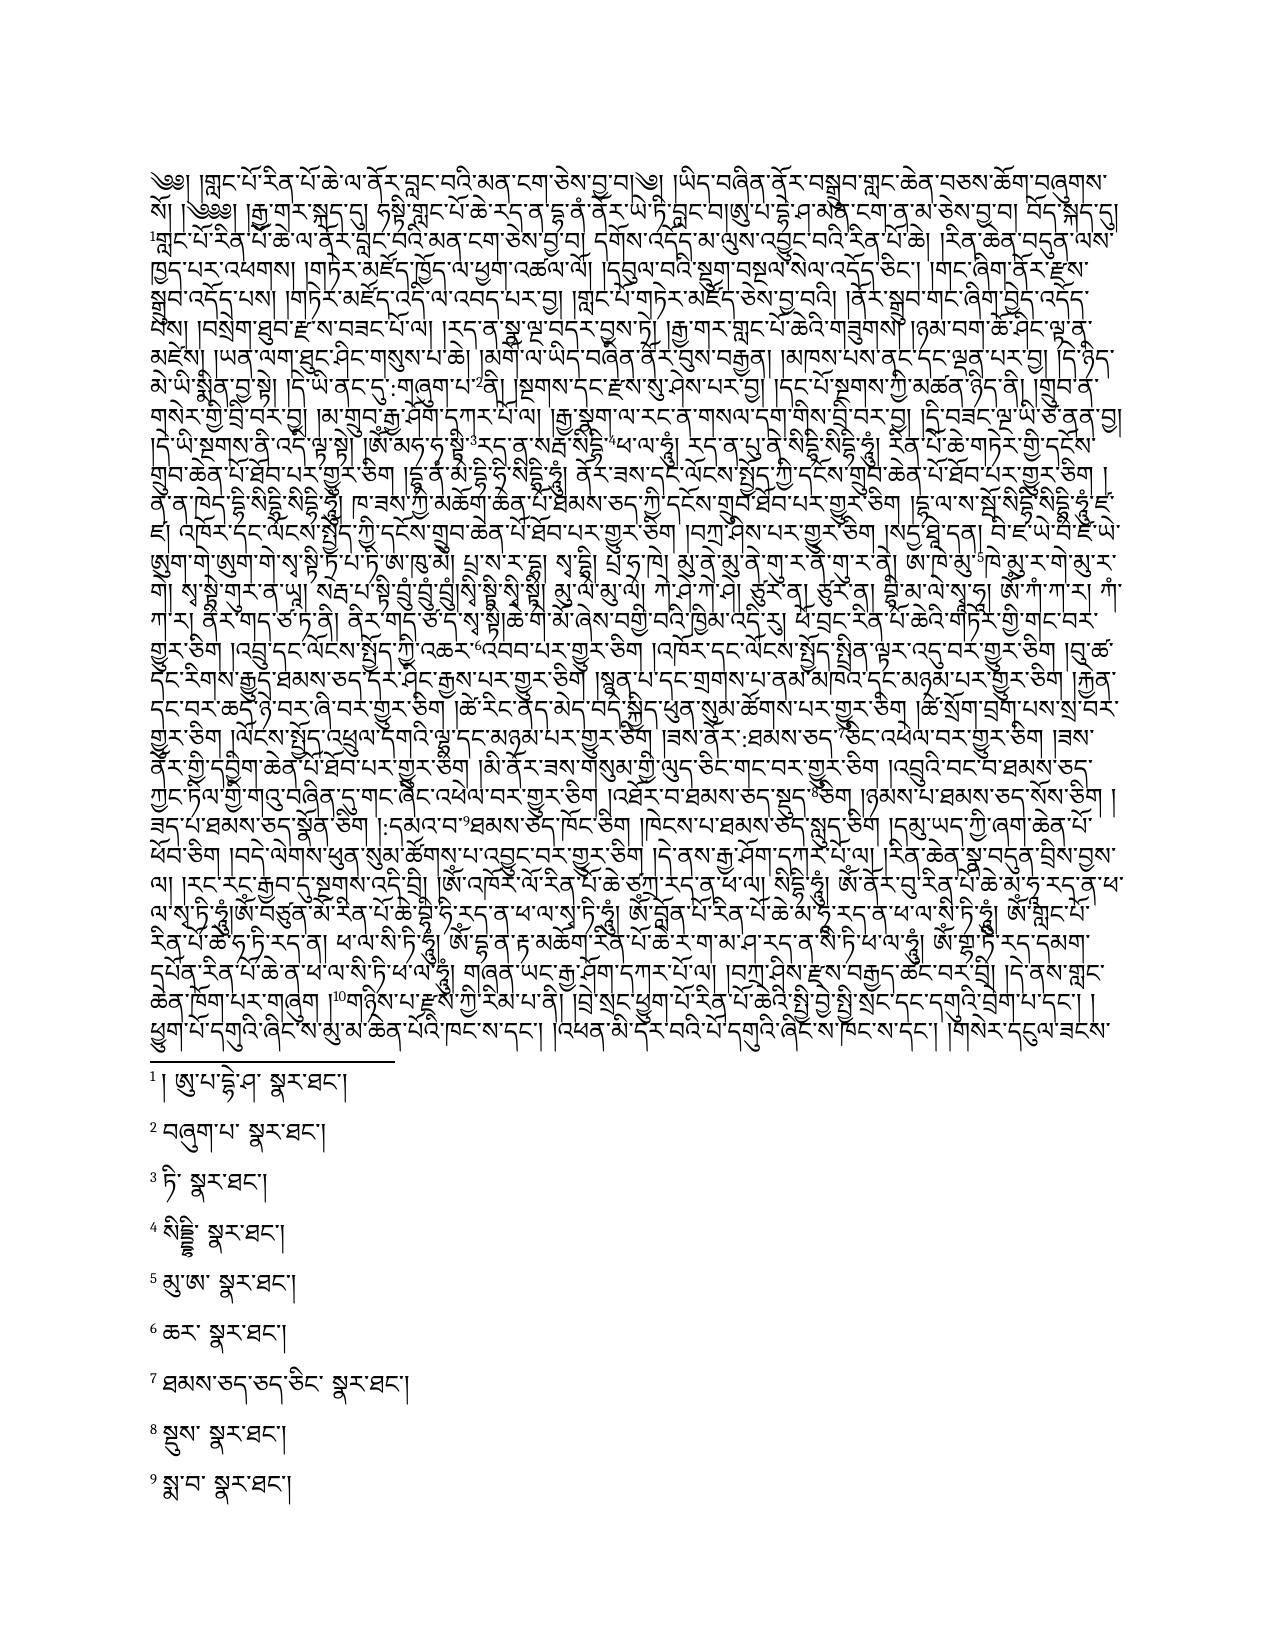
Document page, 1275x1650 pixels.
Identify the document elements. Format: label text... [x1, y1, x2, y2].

text ༄༅། །​གླང་པོ་རིན་པོ་ཆེ་ལ་ནོར་བླང་བའི་མན་ངག་ཅེས་བྱ་བ།༄། །​ཡིད་བཞིན་ནོར་བསྒྲུབ་གླང་ཆེན་བཅས་ཆོག་བཞུགས་སོ། །​༄༅༅། །​རྒྱ་གར་སྐད་དུ། ཧསྟི་གླང་པོ་ཆེ་རད་ན་དྷ་ནཾ་ནོར་ཡེ་ཏི་བླང་བ།ཨུ་པ་དྷེ་ཤ་མན་ངག་ན་མ་ཅེས་བྱ་བ། བོད་སྐད་དུ། གླང་པོ་རིན་པོ་ཆེ་ལ་ནོར་བླང་བའི་མན་ངག་ཅེས་བྱ་བ། དགོས་འདོད་མ་ལུས་འབྱུང་བའི་རིན་པོ་ཆེ། །​རིན་ཆེན་བདུན་ལས་ཁྱད་པར་འཕགས། །​གཏེར་མཛོད་ཁྱོད་ལ་ཕྱག་འཚལ་ལོ། །​དབུལ་བའི་སྡུག་བསྔལ་སེལ་འདོད་ཅིང་། །​གང་ཞིག་ནོར་རྫས་སྒྲུབ་འདོད་པས། །​གཏེར་མཛོད་འདི་ལ་འབད་པར་བྱ། །​གླང་པོ་གཏེར་མཛོད་ཅེས་བྱ་བའི། །​ནོར་སྒྲུབ་གང་ཞིག་བྱེད་འདོད་པས། །​བསྲེག་ཐུབ་རྫ་ས་བཟང་པོ་ལ། །​རད་ན་སྣ་ལྔ་བདར་བྱས་ཏེ། །​རྒྱ་གར་གླང་པོ་ཆེའི་གཟུགས། །​ཉམ་བག་ཆོ་ཤིང་ལྟ་ན་མཛེས། །​ཡན་ལག་ཐུང་ཤིང་གསུས་པ་ཆེ། །​མགོ་ལ་ཡིད་བཞིན་ནོར་བུས་བརྒྱན། །​མཁས་པས་ནང་དང་ལྡན་པར་བྱ། །​དེ་ཉིད་མེ་ཡི་སྨིན་བྱ་སྟེ། །​དེ་ཡི་ནང་དུ་:གཞུག་པ་ནི། །​སྔགས་དང་རྫས་སུ་ཤེས་པར་བྱ། །​དང་པོ་སྔགས་ཀྱི་མཚན་ཉིད་ནི། །​གྲུབ་ན་གསེར་གྱི་བྲི་བར་བྱ། །​མ་གྲུབ་རྒྱ་ཤོག་དཀར་པོ་ལ། །​རྒྱ་སྣག་ལ་རང་ན་གསལ་དག་གིས་བྲི་བར་བྱ། །​དྲི་བཟང་ལྔ་ཡི་ཙ་ནན་བྱ། །​དེ་ཡི་སྔགས་ནི་འདི་ལྟ་སྟེ། །​ཨོཾ་མཧ་ཧ་སྟི་རད་ན་སརྦ་སིདྷི་ཕ་ལ་ཧཱུཾ། རད་ན་པུ་ནེ་སིདྷི་སིདྷི་ཧཱུཾ། རིན་པོ་ཆེ་གཏེར་གྱི་དངོས་གྲུབ་ཆེན་པོ་ཐོབ་པར་གྱུར་ཅིག །​དྷ་ནཾ་མེ་དྷི་ཧི་སིདྷི་ཧཱུཾ། ནོར་ཟས་དང་ལོངས་སྤྱོད་ཀྱི་དངོས་གྲུབ་ཆེན་པོ་ཐོབ་པར་གྱུར་ཅིག །​ན་ན་ཁེད་དྷི་སིདྷི་སིདྷི་ཧཱུཾ། ཁ་ཟས་ཀྱི་མཆོག་ཆེན་པོ་ཐམས་ཅད་ཀྱི་དངོས་གྲུབ་ཐོབ་པར་གྱུར་ཅིག །​དྷ་ལ་ས་སྦོ་སིདྷི་སིདྷི་ཧཱུཾ་ཛ་ཛ། འཁོར་དང་ལོངས་སྤྱོད་ཀྱི་དངོས་གྲུབ་ཆེན་པོ་ཐོབ་པར་གྱུར་ཅིག །​བཀྲ་ཤིས་པར་གྱུར་ཅིག །​སདྱ་ཐཱེ་དན། བི་ཛ་ཡེ་བི་ཛ་ཡེ་ཨུག་གེ་ཨུག་གེ་སྭ་སྟི་ཏྲ་པ་ཏི་ཨ་ཁུ་མེ། པྲ་ས་ར་དྷ། སྭ་དྷི། པྲ་ཧ་ཁེ། མུ་ནེ་མུ་ནེ་གུ་ར་ནེ་གུ་ར་ནེ། ཨ་ཁེ་མུ་ཁེ་མུ་ར་གེ་མུ་ར་གེ། སྭ་སྟེ་གུར་ན་ཡཱ། སརྦ་པ་སྟི་བྲུཾ་བྲུཾ་བྲུཾ།སྭི་སྟི་སྭི་སྟི། མུ་ལེ་མུ་ལེ། ཀེ་ཤེ་ཀེ་ཤེ། ཙུར་ན། ཙུར་ན། བྷི་མ་ལེ་སྭཱ་ཧཱ། ཨོཾ་ཀཾ་ཀ་ར། ཀཾ་ཀ་ར། ནིར་གད་ཙ་ཏ་ནི། ནིར་གད་ཙ་ད་སྭ་སྟི།ཆེ་གེ་མོ་ཞེས་བགྱི་བའི་ཁྱིམ་འདི་རུ། ཕོ་བྲང་རིན་པོ་ཆེའི་གཏེར་གྱི་གང་བར་གྱུར་ཅིག །​འབྲུ་དང་ལོངས་སྤྱོད་ཀྱི་འཆར་འབབ་པར་གྱུར་ཅིག །​འཁོར་དང་ལོངས་སྤྱོད་སྤྲིན་ལྟར་འདུ་བར་གྱུར་ཅིག །​བུ་ཚ་དང་རིགས་རྒྱུད་ཐམས་ཅད་དར་ཤིང་རྒྱས་པར་གྱུར་ཅིག །​སྙན་པ་དང་གྲགས་པ་ནམ་མཁའ་དང་མཉམ་པར་གྱུར་ཅིག །​རྐྱེན་དང་བར་ཆད་ཉེ་བར་ཞི་བར་གྱུར་ཅིག །​ཚེ་རིང་ནད་མེད་བདེ་སྐྱིད་ཕུན་སུམ་ཚོགས་པར་གྱུར་ཅིག །​ཚེ་སྲོག་བྲག་པས་སྲ་བར་གྱུར་ཅིག །​ལོངས་སྤྱོད་འཕྲུལ་དགའི་ལྷ་དང་མཉམ་པར་གྱུར་ཅིག །​ཟས་ནོར་:ཐམས་ཅད་ཅིང་འཕེལ་བར་གྱུར་ཅིག །​ཟས་ནོར་གྱི་དབྱིག་ཆེན་པོ་ཐོབ་པར་གྱུར་ཅིག །​མི་ནོར་ཟས་གསུམ་གྱི་ལུད་ཅིང་གང་བར་གྱུར་ཅིག །​འབྲུའི་བང་བ་ཐམས་ཅད་ཀྱང་ཏིལ་གྱི་གའུ་བཞིན་དུ་གང་ཞིང་འཕེལ་བར་གྱུར་ཅིག །​འཐོར་བ་ཐམས་ཅད་སྡུད་ཅིག །​ཉམས་པ་ཐམས་ཅད་སོས་ཅིག །​ཟད་པ་ཐམས་ཅད་སྣོན་ཅིག །​:དམའ་བ་ཐམས་ཅད་ཁོང་ཅིག །​ཁེངས་པ་ཐམས་ཅད་སླུད་ཅིག །​དམུ་ཡད་ཀྱི་ཞག་ཆེན་པོ་ཕོབ་ཅིག །​བདེ་ལེགས་ཕུན་སུམ་ཚོགས་པ་འབྱུང་བར་གྱུར་ཅིག །​དེ་ནས་རྒྱ་ཤོག་དཀར་པོ་ལ། །​རིན་ཆེན་སྣ་བདུན་བྲིས་བྱས་ལ། །​རང་རང་རྒྱབ་དུ་སྔགས་འདི་བྲི། །​ཨོཾ་འཁོར་ལོ་རིན་པོ་ཆེ་ཙཀྲ་རད་ན་ཕ་ལ། སིདྷི་ཧཱུཾ། ཨོཾ་ནོར་བུ་རིན་པོ་ཆེ་མ་ཧཱ་རད་ན་ཕ་ལ་སྭ་ཏི་ཧཱུཾ།ཨོཾ་བཙུན་མོ་རིན་པོ་ཆེ་བྷི་ཧི་རད་ན་ཕ་ལ་སྭ་ཏི་ཧཱུཾ། ཨོཾ་བློན་པོ་རིན་པོ་ཆེ་མ་ཧཱ་རད་ན་ཕ་ལ་སི་ཏི་ཧཱུཾ། ཨོཾ་གླང་པོ་རིན་པོ་ཆེ་ཧ་ཏི་རད་ན། ཕ་ལ་སི་ཏི་ཧཱུཾ། ཨོཾ་དྷ་ན་རྟ་མཆོག་རིན་པོ་ཆེ་ར་ག་མ་ཤ་རད་ན་སི་ཏི་ཕ་ལ་ཧཱུཾ། ཨོཾ་གྷ་ཏི་རད་དམག་དཔོན་རིན་པོ་ཆེ་ན་ཕ་ལ་སི་ཏི་ཕ་ལ་ཧཱུཾ། གཞན་ཡང་རྒྱ་ཤོག་དཀར་པོ་ལ། །​བཀྲ་ཤིས་རྫས་བརྒྱད་ཚང་བར་བྲི། །​དེ་ནས་གླང་ཆེན་ཁོག་པར་གཞུག །​གཉིས་པ་རྫས་ཀྱི་རིམ་པ་ནི། །​བྲེ་སྲང་ཕྱུག་པོ་རིན་པོ་ཆེའི་སྤྱི་བྱེ་སྤྱི་སྲང་དང་དགུའི་བྲེག་པ་དང་། །​ཕྱུག་པོ་དགུའི་ཞིང་ས་མུ་མ་ཆེན་པོའི་ཁང་ས་དང་། །​འཕན་མི་དར་བའི་པོ་དགུའི་ཞིང་ས་ཁང་ས་དང་། །​གསེར་དངུལ་ཟངས་ལྕགས་དུང་དང་ནི། །​མན་ཤེལ་བྱི་རུ་མུ་ཏིག་དང་། །​འབྲུ་གྲོ་ཏིལ་དཀར་ནག་སྣ་ལྔ་དང་དར་ཟབ་དང་། །​ཟས་སྣ་མང་བཟང་བ་པོ་མང་དག་དང་ནི། །​དཀར་འོ་མ་ཞོ་དང་མར་གསུམ་དང་ནི་མངར་ཀ་ར་བུ་རམ་སྦྲང་གསུམ་དང་། །​མཛོ་དང་དྲེའུ་མ་:གཏོགས་པ། །​ཕྱུག་མ་ཟལ་ཕྱགས་དགུ་ཡི་སྤུ། །​རྟ་དང་ར་ལུག་བཟང་པོའི་སྤུ། །​འབྲི་གཡག་གཉིས་ཀྱི་སྤུ་དང་ནི། །​བཟང་དྲུག་སྨན་དང་མེ་ཏོག་དང་། །​ཕྱུག་པོ་བདུན་གྱི་ནས་འབྲུ་དང་། །​བཀྲ་ཤིས་འཛོམ་པའི་ནོར་རྫས་དང་། །​མ་ལུས་གླང་ཆེན་ཁོག་པར་གཞུག །​རྟེན་འབྲེལ་སྙིང་པོ་བརྒྱ་རྩ་བརྒྱད། །​བཟླས་ལ་གོང་གི་རྫས་ལ་གདབ། །​དེ་ནས་ཞབས་སྡོམ་ལེགས་པར་བྱ། །​སུམ་ཅུ་རྩ་ཏིང་འཛིན་གྱི་སྤྱན་དྲངས་པ་ཅུ་རྩ་གསུམ་ལྷ་ཡུལ་ནས། །​དགོས་འདོད་མ་ལུས་འབྱུང་བ་ཡི། །​གླང་པོ་རིན་ཆེན་སྤྱན་དྲངས་ལ་ཧ་ཏི་རད་ན་ས་མ་ཡ་ཧཱུཾ་ཛ་ལ། །​ཞེས་པ་འོད་ཟེར་ལྕགས་ཀྱུ་ལྟ་བུས། །​དེ་ལ་གཉིས་སུ་མེད་པར་བསྟིམ། །​བསྟིམ་པའི་རྫའི་གླང་པོ་དེ། །​གླང་པོ་རིན་ཆེན་ཉིད་དུ་འགྱུར། །​གྱུར་པའི་བདག་གི་འདོད་པ་ཀུན། །​གླང་པོ་དེ་ལས་འབྱུང་བར་བསམ། །​དགོས་འདོད་ཀུན་འབྱུང་འབྱུང་བ་དེ། །​རང་གི་མཛོད་དམ་ཕུགས་སུ་གཞུག་བཞག་ཟེར། །​ནས་ཚུགས་སམ་ནི་ནས་ཀྱི་ཁེངས་པའི་བདག་བང་མཛོད་གཞུག་དུ། །​བཞག་པའི་ཐབས་ནི་འདི་:ལྟར་ཏེ། །​དར་སྣ་ལྔའི་སྣ་ནས་གདག །​སེང་ལྡེང་ཕུར་པ་སོར་བཞི་ལ། །​གླང་པོ་རིན་ཆེན་བསྟོད་ལ་བཞག །​དེ་ལ་རབ་གནས་ཡེ་དྷརྨ་དང་ཏིང་འཛིན་གལ་ཆེ་གོང་ལྟར་བྱ། །​འབྲང་རྒྱས་བྱས་ལ་བཀྲ་ཤིས་གསོལ། །​དེ་ཚེ་དེའི་ཉིན་པར་ལ། །​གླང་པོའི་རྩ་གཞི་དང་རབ་གནས་བྱེད་ཙ་ན་ནོར་རྫས་གཏེར་བ་བྱུང་གྱུར་ན། །​ཤིན་ཏུ་རྟེན་འབྲེལ་བཟང་བས་རབ་ན། །​དངོས་གྲུབ་ཆེན་པོ་འབྱུང་བའི་རྟགས། །​དེ་ནས་རྫའི་གླང་པོ་དེ། །​མི་ཡིས་མཐོང་བར་མི་བྱ་ཞིང་། །​འགོམ་ཤིང་ཐོ་ཡུགས་མི་བཏང་། །​ཤིན་ཏུ་ཅེས་བཀྲས་ལྡན་པར་བྱ། །​མི་ལག་འབྲིམ་པར་མི་བྱའོ། །​དེ་ལྟར་བྱས་པའི་ཡོན་ཏན་ནི། །​བདག་ཉིད་ཤིན་ཏུ་དབང་ཕྱུག་ཅིང་། །​ལོངས་སྤྱོད་འཕྲུལ་དགའི་ལྷ་དང་མཉམ། །​ཅི་བསམ་ཐོན་གྱིས་འགྲུབ་པར་འགྱུར། །​སེམས་ཅན་ཀུན་གྱི་སྨོན་པར་འགྱུར། །​ནོར་ཟས་སྤྲིན་ལྟར་འདུ་བར་འགྱུར། །​མི་རྒྱུད་ནགས་ཚལ་བཞིན་དུ་རྒྱས། །​ནད་དང་གདོན་ལས་གྲོལ་འགྱུར་ཏེ། །​བདེ་ལེགས་ཕུན་སུམ་ཚོགས་པར་འགྱུར། །​མདོར་ན་ཡོན་ཏན་མ་ལུས་ཀུན། །​གླང་པོ་རིན་ཆེན་ཉིད་དང་མཚུངས། །​དེ་ཕྱིར་འདི་ལ་འབད་པར་བྱ། །​འདི་ལས་དགོས་འདོད་ཐམས་ཅད་འབྱུང་། །​གླང་པོ་རིན་པོ་ཆེའི་ནོར་གྱི་ཆར་འབེབས་པ་ཞེས་བྱ་བ། ཟས་ནོར་ལོངས་སྤྱོད་ཚེ་དང་བསོད་ནམས་ཐམས་ཅད་སྤྲིན་ལྟར་བསྡུད་པའི་མན་ངག །​འབྱོར་པ་སྨུ་ཡད་གཏེར་དང་སྤྲོད་པའི་གདམ་ངག །​ཤིན་ཏུ་ཟབ་པའོ། །​སྔགས་ཀྱི་མཆོད།ཨོཾ་མ་ཧཱ་ཧཱ་སྟེ་རད་ན་སརྦ་སིདྷི་ཕ་ལ་བ་ཤར་ཀུ་རུ་ཧཱུཾ་ཧཱུཾ། ཅེས་ཤོག་བུ་ལ་མང་དུ་བྲིས་ལ། གླང་པོ་ཆེའི་ནང་དུ་གཞུག་གོ། །​བདག་འཆང་བ་པོའི་ལོངས་སྤྱོད་དང་། འབྱོར་པ་ཐམས་ཅད་སྤེལ་ཅིག་བྱའོ། །​འཕགས་པ་ཀླུ་གྲུབ་ཀྱིས་མཛད་པའོ།།: །​། [150, 169, 1125, 1047]
